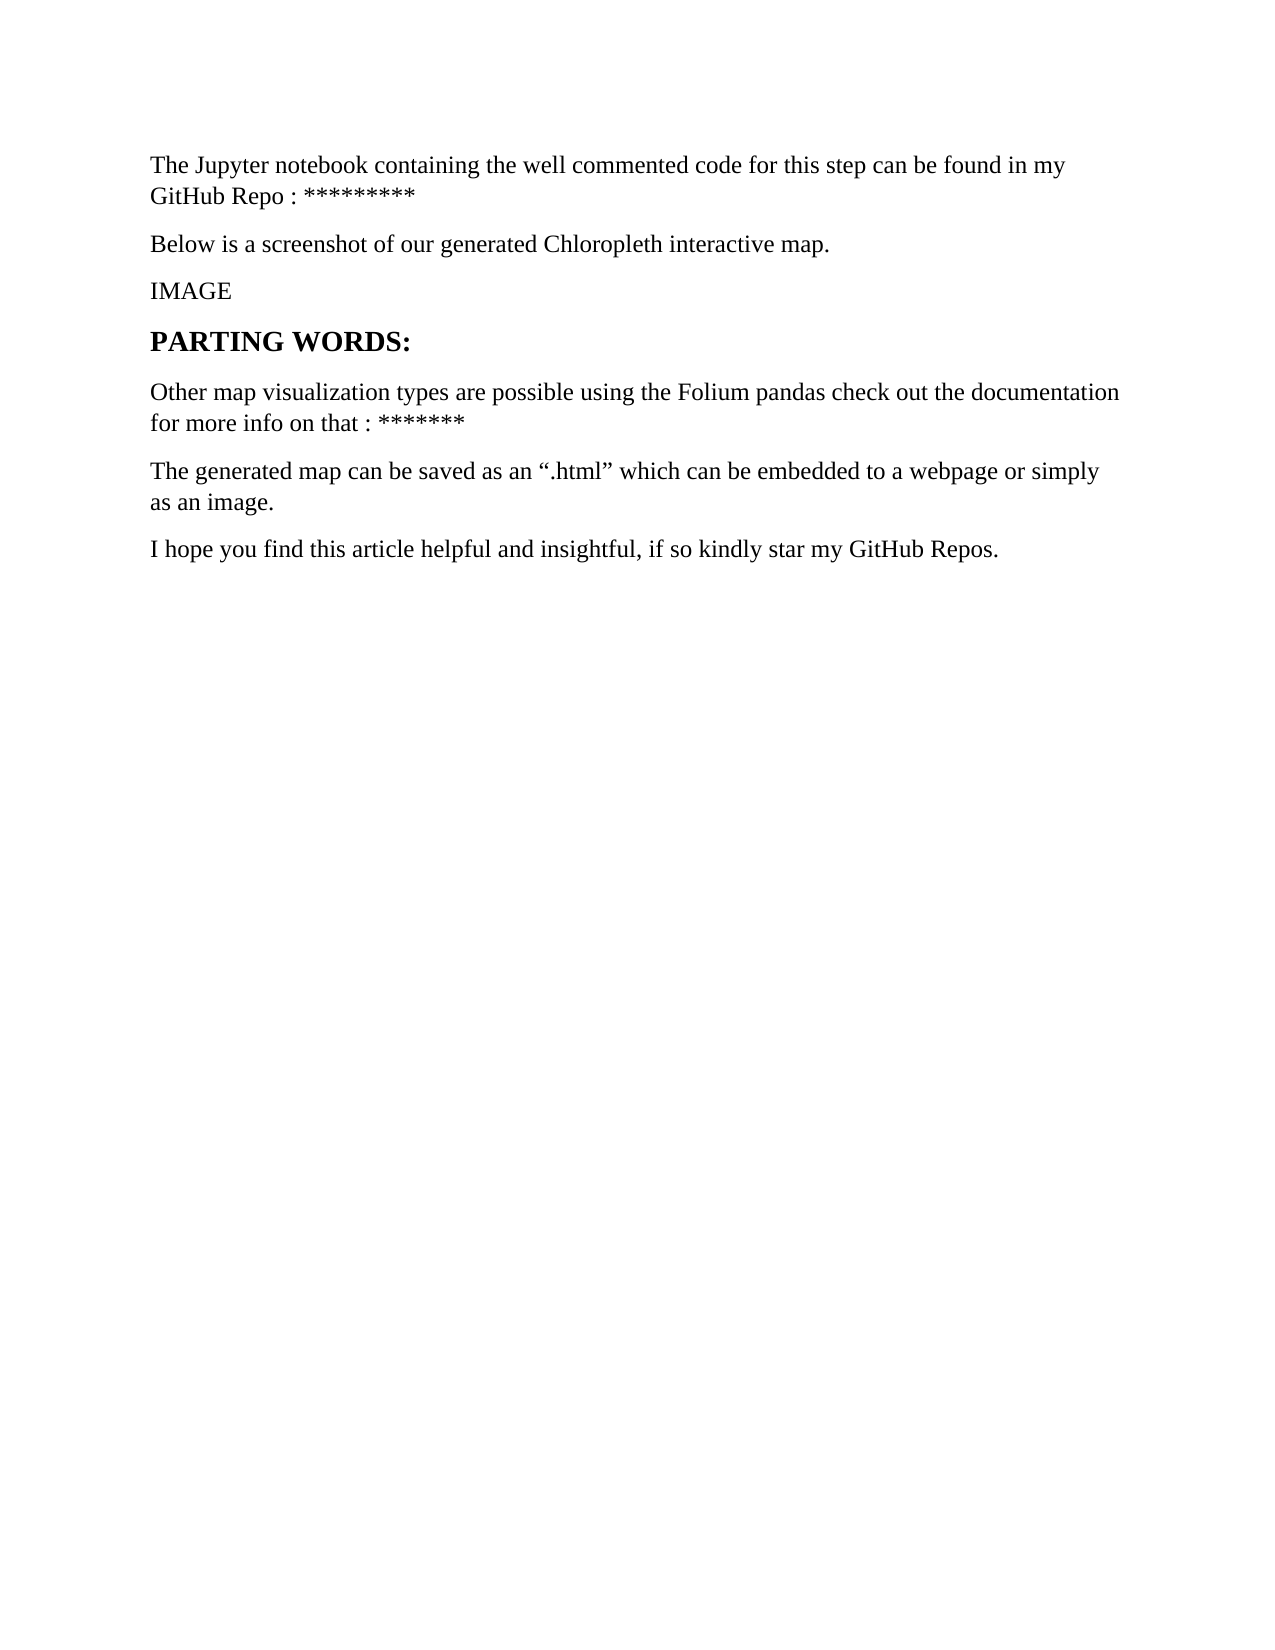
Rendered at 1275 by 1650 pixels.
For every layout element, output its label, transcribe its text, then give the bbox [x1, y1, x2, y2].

text PARTING WORDS: [150, 324, 1125, 358]
text Below is a screenshot of our generated Chloropleth interactive map. [150, 229, 1125, 257]
text I hope you find this article helpful and insightful, if so kindly star my GitHub Repos. [150, 534, 1125, 563]
text Other map visualization types are possible using the Folium pandas check out the documentation for more info on that : ******* [150, 377, 1125, 437]
text IMAGE [150, 276, 1125, 305]
text The Jupyter notebook containing the well commented code for this step can be found in my GitHub Repo : ********* [150, 150, 1125, 210]
text The generated map can be saved as an “.html” which can be embedded to a webpage or simply as an image. [150, 456, 1125, 516]
